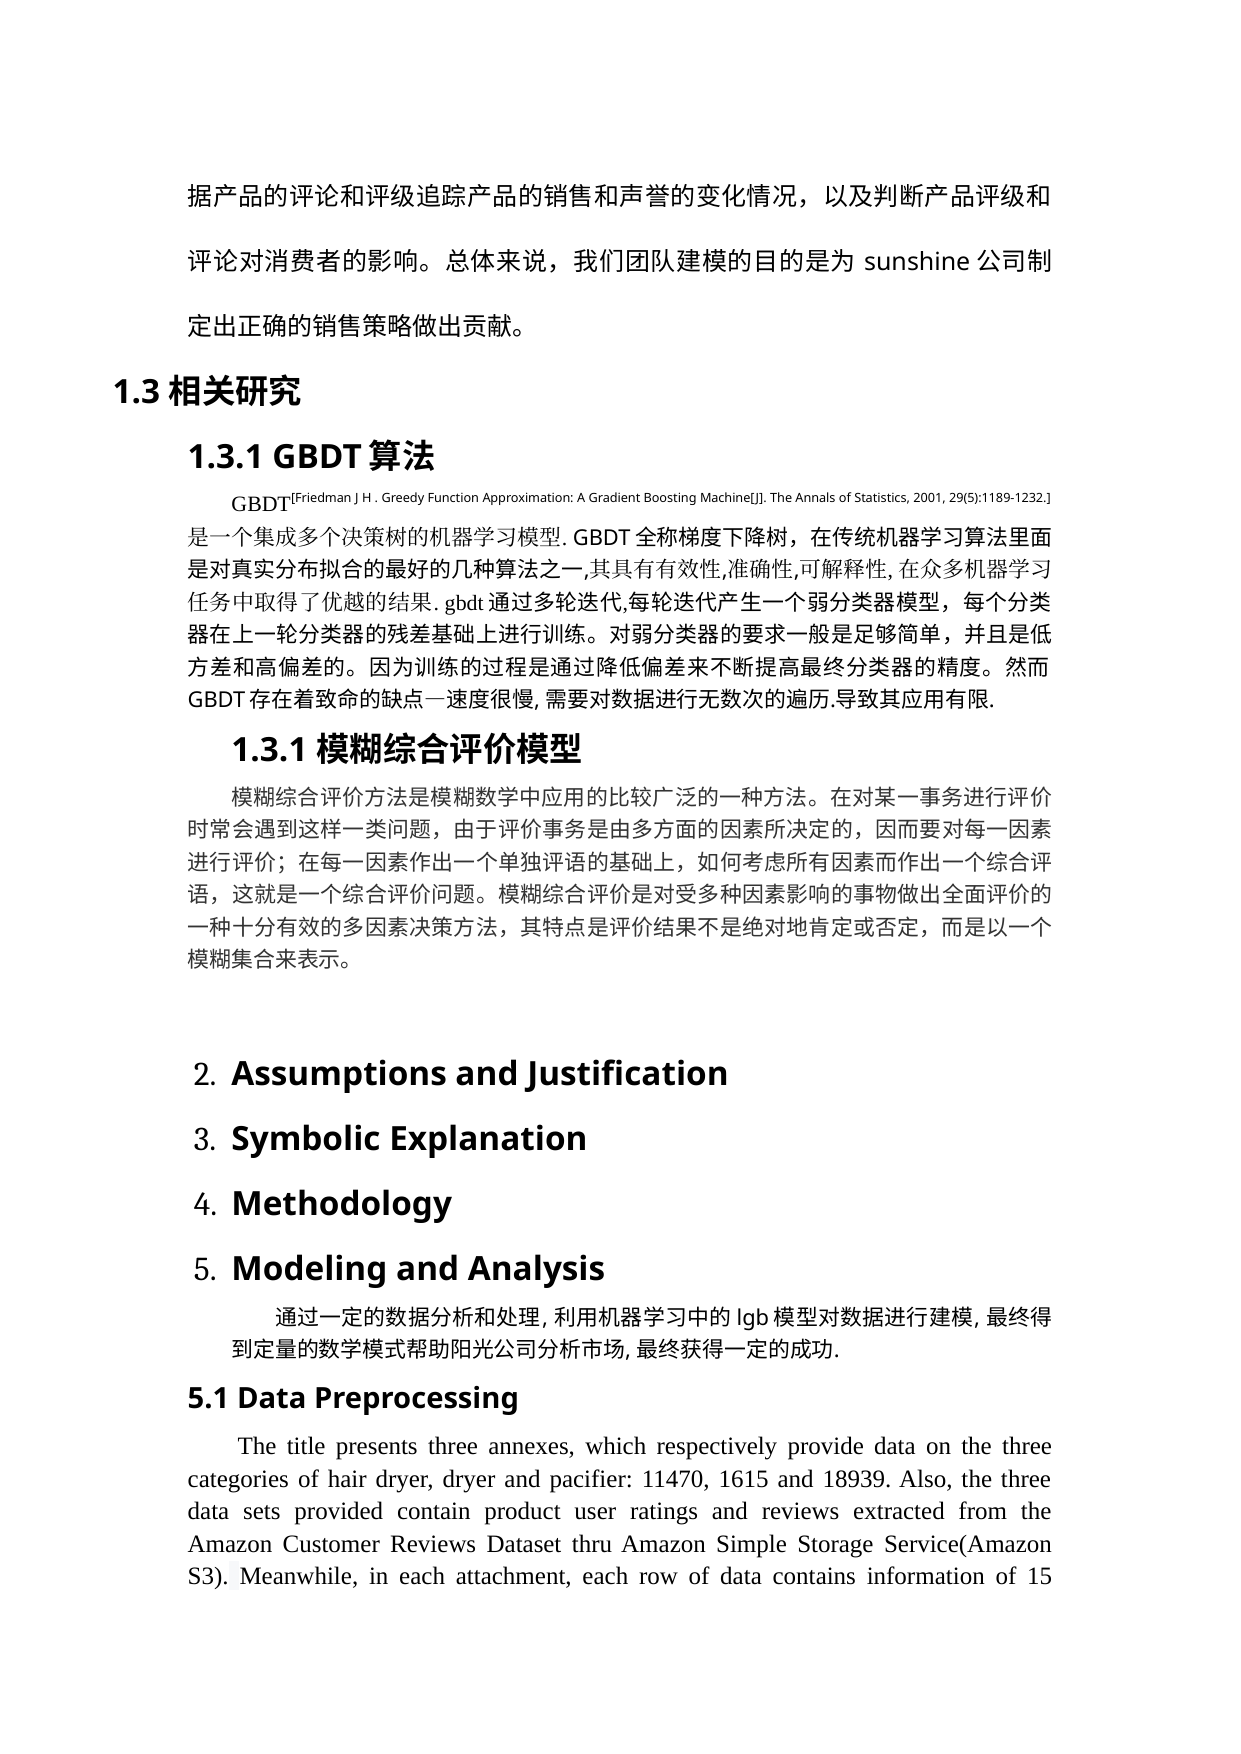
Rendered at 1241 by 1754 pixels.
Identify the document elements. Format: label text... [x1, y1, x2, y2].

text 1.3.1 模糊综合评价模型 [187, 714, 1053, 779]
list Modeling and Analysis [194, 1234, 1053, 1299]
list Symbolic Explanation [194, 1104, 1053, 1169]
text 1.3.1 GBDT算法 [112, 422, 1053, 487]
text 5.1 Data Preprocessing [187, 1364, 1053, 1429]
text GBDT[Friedman J H . Greedy Function Approximation: A Gradient Boosting Machine[J]. The Annals of Statistics, 2001, 29(5):1189-1232.]是一个集成多个决策树的机器学习模型. GBDT全称梯度下降树，在传统机器学习算法里面是对真实分布拟合的最好的几种算法之一,其具有有效性,准确性,可解释性, 在众多机器学习任务中取得了优越的结果. gbdt通过多轮迭代,每轮迭代产生一个弱分类器模型，每个分类器在上一轮分类器的残差基础上进行训练。对弱分类器的要求一般是足够简单，并且是低方差和高偏差的。因为训练的过程是通过降低偏差来不断提高最终分类器的精度。然而GBDT存在着致命的缺点—速度很慢, 需要对数据进行无数次的遍历.导致其应用有限. [187, 487, 1053, 714]
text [187, 162, 1053, 357]
list Methodology [194, 1169, 1053, 1234]
list Assumptions and Justification [194, 1039, 1053, 1104]
text 1.3 相关研究 [112, 357, 1053, 422]
text 通过一定的数据分析和处理, 利用机器学习中的lgb模型对数据进行建模, 最终得到定量的数学模式帮助阳光公司分析市场, 最终获得一定的成功. [231, 1299, 1053, 1364]
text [187, 1429, 1053, 1592]
text 模糊综合评价方法是模糊数学中应用的比较广泛的一种方法。在对某一事务进行评价时常会遇到这样一类问题，由于评价事务是由多方面的因素所决定的，因而要对每一因素进行评价；在每一因素作出一个单独评语的基础上，如何考虑所有因素而作出一个综合评语，这就是一个综合评价问题。模糊综合评价是对受多种因素影响的事物做出全面评价的一种十分有效的多因素决策方法，其特点是评价结果不是绝对地肯定或否定，而是以一个模糊集合来表示。 [187, 779, 1053, 974]
